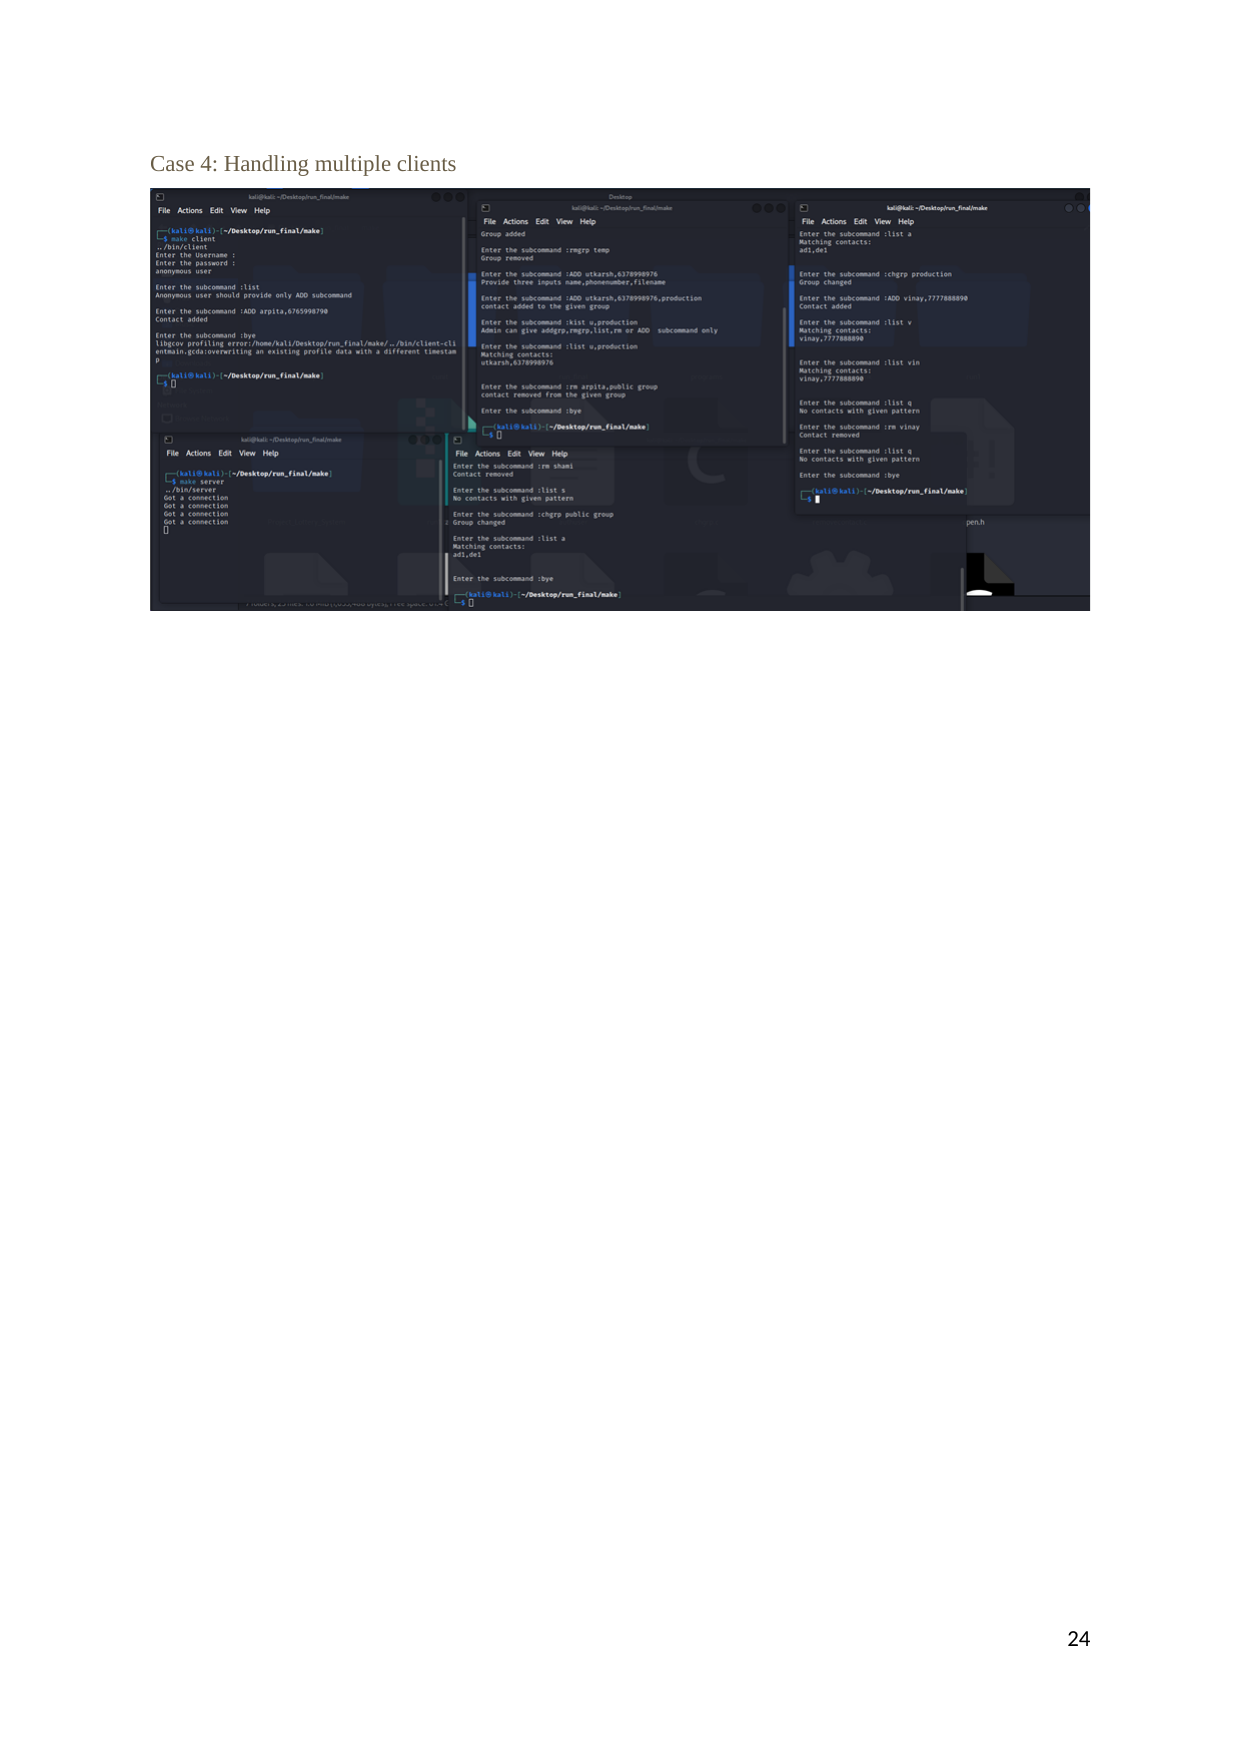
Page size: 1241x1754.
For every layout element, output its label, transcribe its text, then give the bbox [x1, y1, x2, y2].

picture [150, 188, 1091, 611]
text Case 4: Handling multiple clients [150, 150, 1090, 176]
